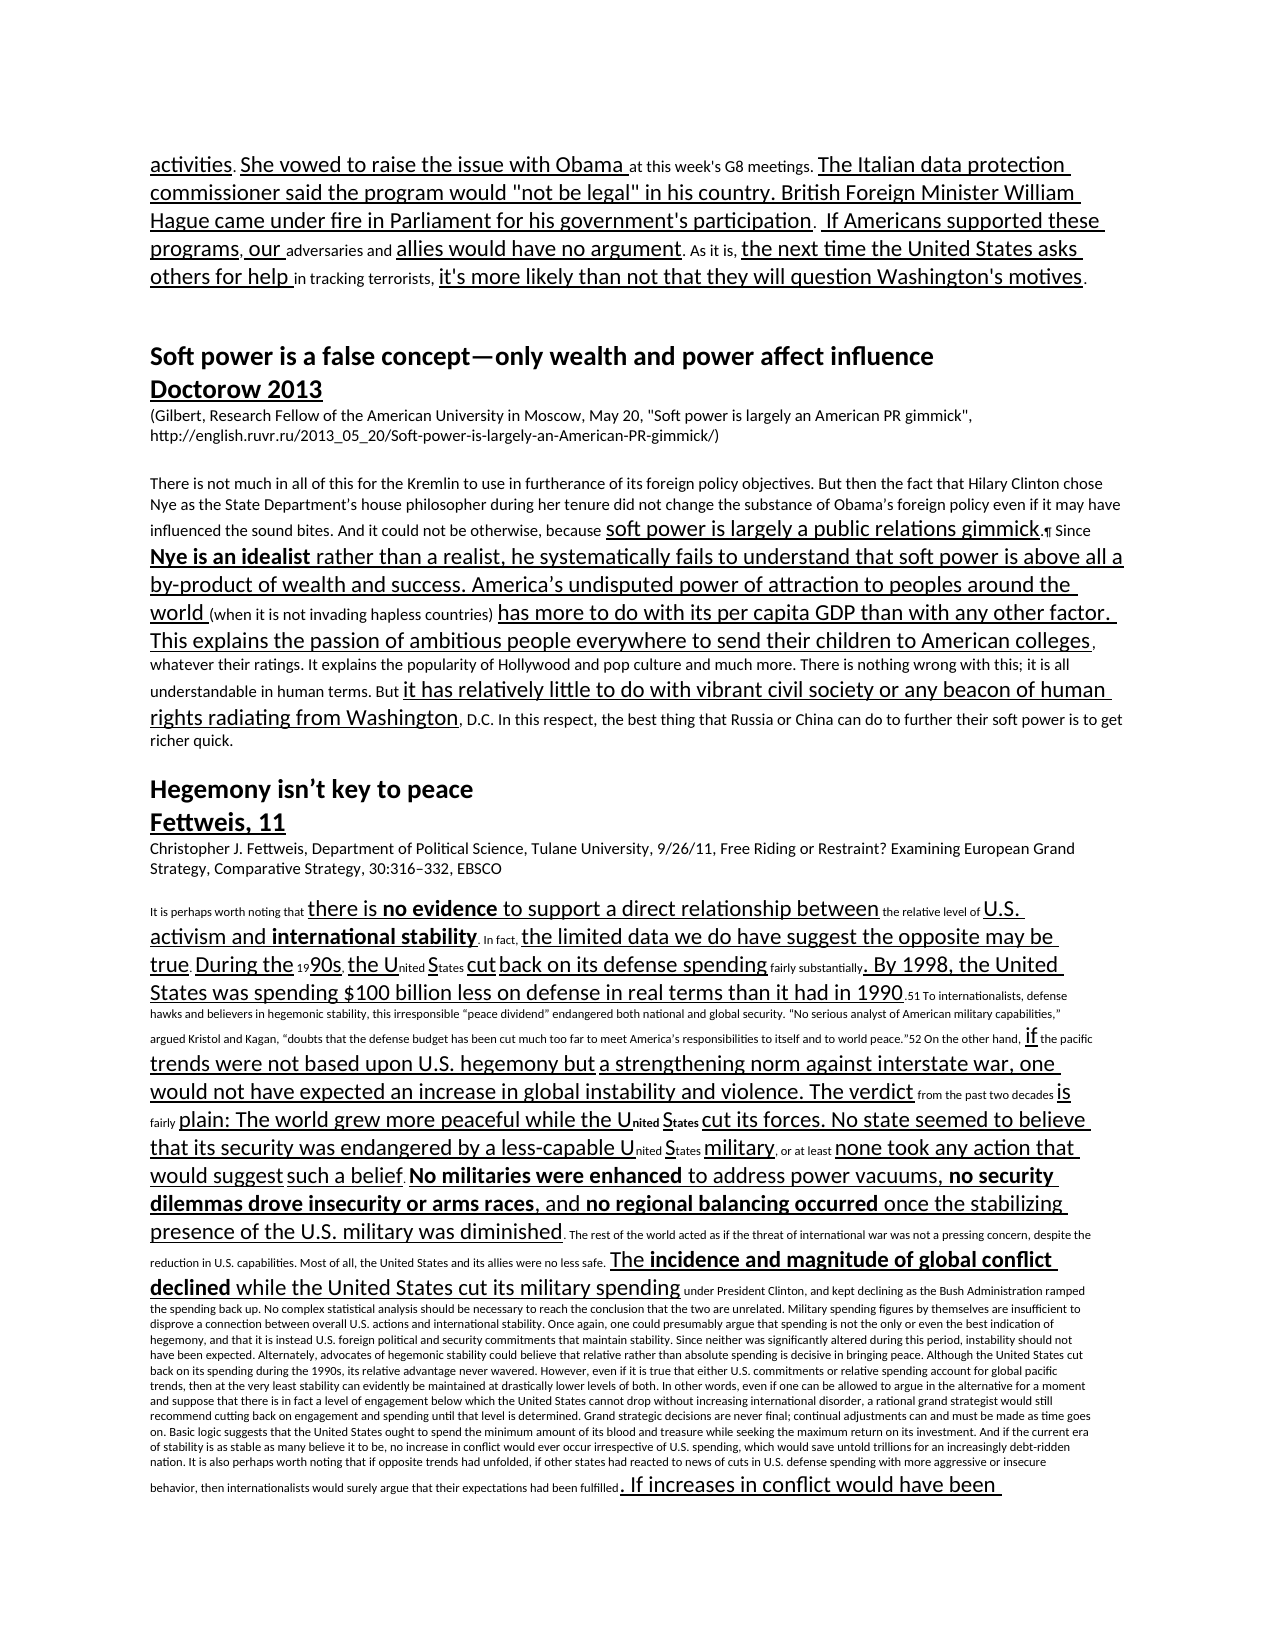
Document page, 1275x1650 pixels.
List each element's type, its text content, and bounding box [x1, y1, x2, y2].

subtitle Soft power is a false concept—only wealth and power affect influence [150, 339, 1125, 372]
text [150, 894, 1095, 1498]
text Doctorow 2013 [150, 372, 1125, 405]
text Fettweis, 11 Christopher J. Fettweis, Department of Political Science, Tulane University, 9/26/11, Free Riding or Restraint? Examining European Grand Strategy, Comparative Strategy, 30:316–332, EBSCO [150, 805, 1125, 878]
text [150, 150, 1125, 290]
text (Gilbert, Research Fellow of the American University in Moscow, May 20, "Soft power is largely an American PR gimmick", http://english.ruvr.ru/2013_05_20/Soft-power-is-largely-an-American-PR-gimmick/) [150, 405, 1125, 446]
subtitle Hegemony isn’t key to peace [150, 772, 1125, 805]
text There is not much in all of this for the Kremlin to use in furtherance of its foreign policy objectives. But then the fact that Hilary Clinton chose Nye as the State Department’s house philosopher during her tenure did not change the substance of Obama’s foreign policy even if it may have influenced the sound bites. And it could not be otherwise, because soft power is largely a public relations gimmick.¶ Since Nye is an idealist rather than a realist, he systematically fails to understand that soft power is above all a by-product of wealth and success. America’s undisputed power of attraction to peoples around the world (when it is not invading hapless countries) has more to do with its per capita GDP than with any other factor. This explains the passion of ambitious people everywhere to send their children to American colleges, whatever their ratings. It explains the popularity of Hollywood and pop culture and much more. There is nothing wrong with this; it is all understandable in human terms. But it has relatively little to do with vibrant civil society or any beacon of human rights radiating from Washington, D.C. In this respect, the best thing that Russia or China can do to further their soft power is to get richer quick. [150, 474, 1125, 751]
